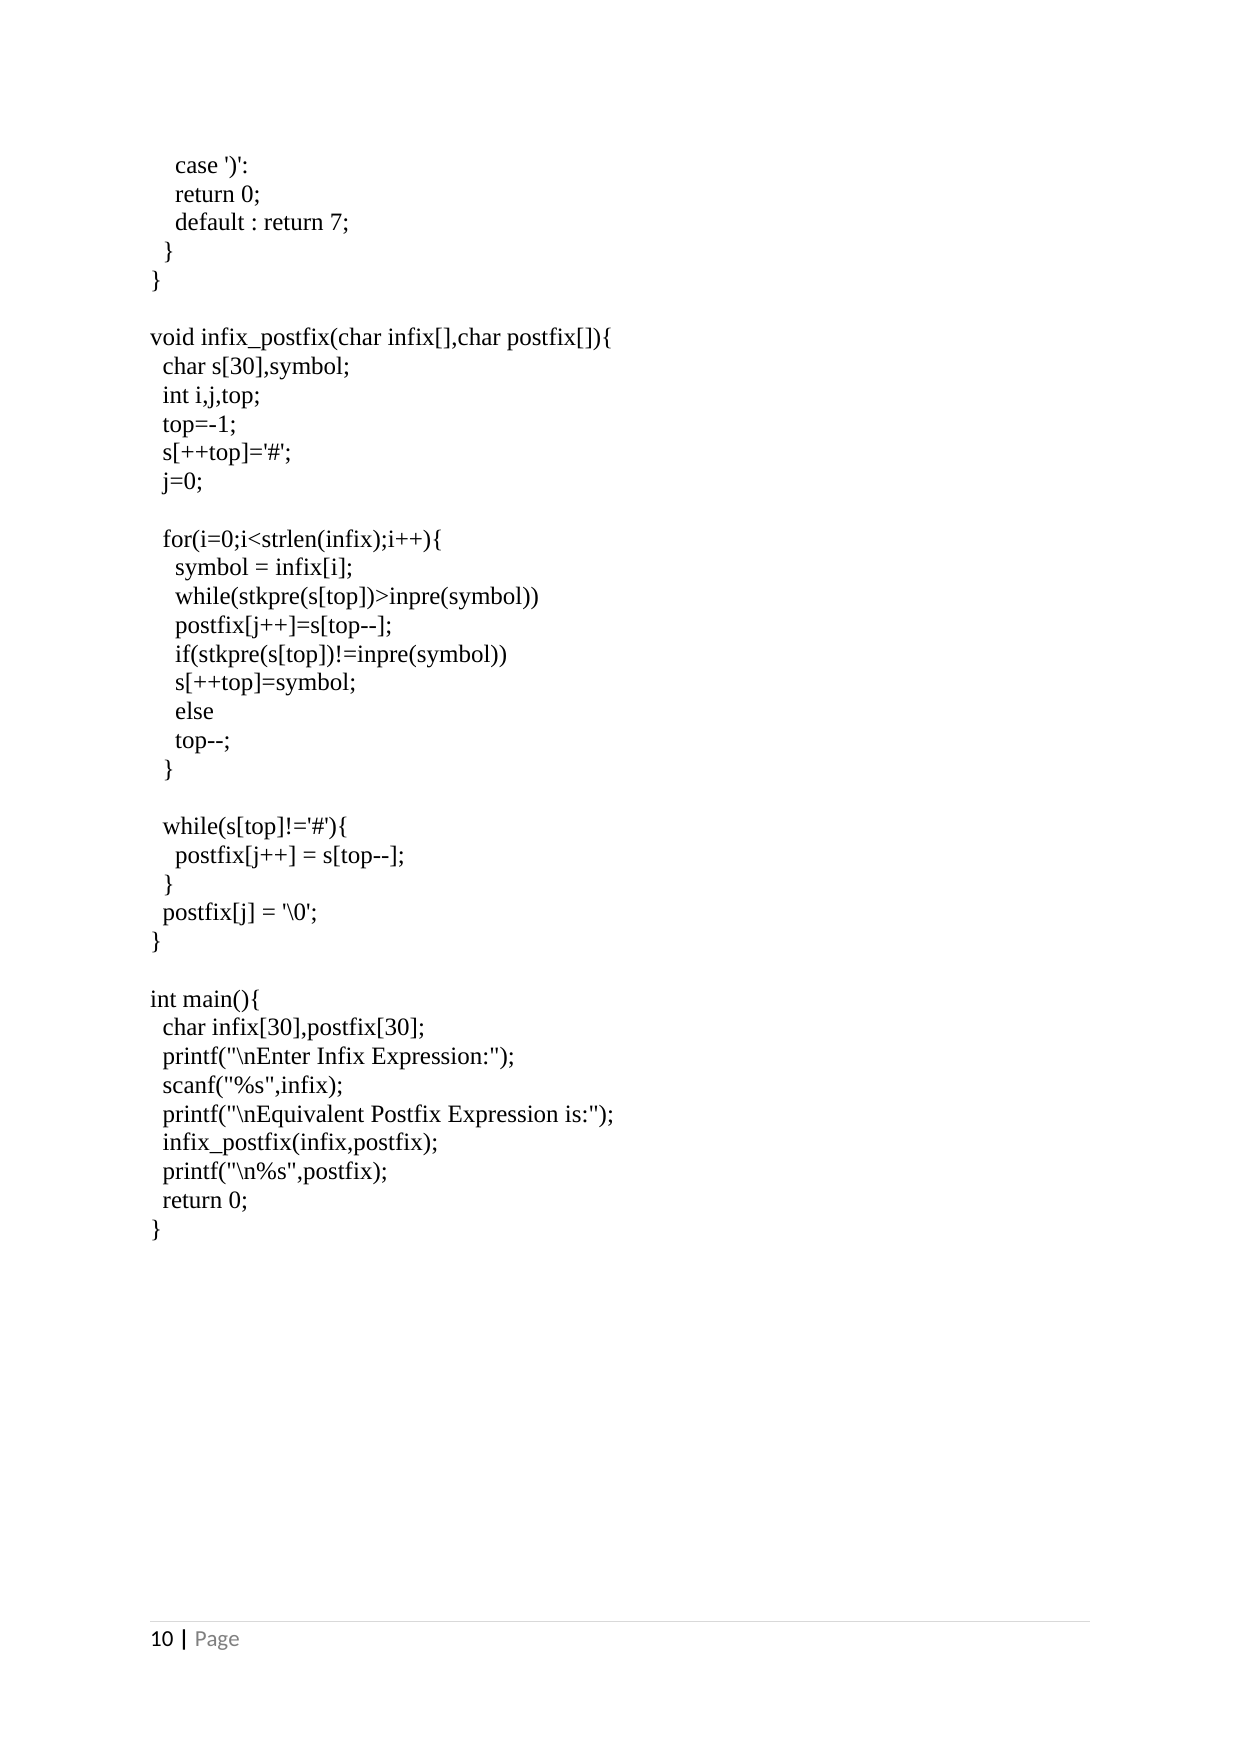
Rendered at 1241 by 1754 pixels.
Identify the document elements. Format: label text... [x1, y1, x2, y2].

text } [150, 236, 1090, 265]
text scanf("%s",infix); [150, 1070, 1090, 1099]
text } [150, 1214, 1090, 1242]
text void infix_postfix(char infix[],char postfix[]){ [150, 322, 1090, 351]
text while(s[top]!='#'){ [150, 811, 1090, 840]
text postfix[j++]=s[top--]; [150, 610, 1090, 639]
text } [150, 926, 1090, 955]
text top--; [150, 725, 1090, 754]
text int i,j,top; [150, 380, 1090, 409]
text else [150, 696, 1090, 725]
text return 0; [150, 1185, 1090, 1214]
text printf("\nEquivalent Postfix Expression is:"); [150, 1099, 1090, 1127]
text top=-1; [150, 409, 1090, 437]
text printf("\n%s",postfix); [150, 1156, 1090, 1185]
text default : return 7; [150, 207, 1090, 236]
text symbol = infix[i]; [150, 552, 1090, 581]
text return 0; [150, 179, 1090, 207]
text s[++top]=symbol; [150, 667, 1090, 696]
text postfix[j++] = s[top--]; [150, 840, 1090, 869]
text } [150, 754, 1090, 782]
text int main(){ [150, 984, 1090, 1012]
text } [150, 265, 1090, 294]
text char infix[30],postfix[30]; [150, 1012, 1090, 1041]
text postfix[j] = '\0'; [150, 897, 1090, 926]
text case ')': [150, 150, 1090, 179]
text char s[30],symbol; [150, 351, 1090, 380]
text if(stkpre(s[top])!=inpre(symbol)) [150, 639, 1090, 667]
text printf("\nEnter Infix Expression:"); [150, 1041, 1090, 1070]
text infix_postfix(infix,postfix); [150, 1127, 1090, 1156]
text while(stkpre(s[top])>inpre(symbol)) [150, 581, 1090, 610]
text j=0; [150, 466, 1090, 495]
text for(i=0;i<strlen(infix);i++){ [150, 524, 1090, 552]
text s[++top]='#'; [150, 437, 1090, 466]
text } [150, 869, 1090, 897]
